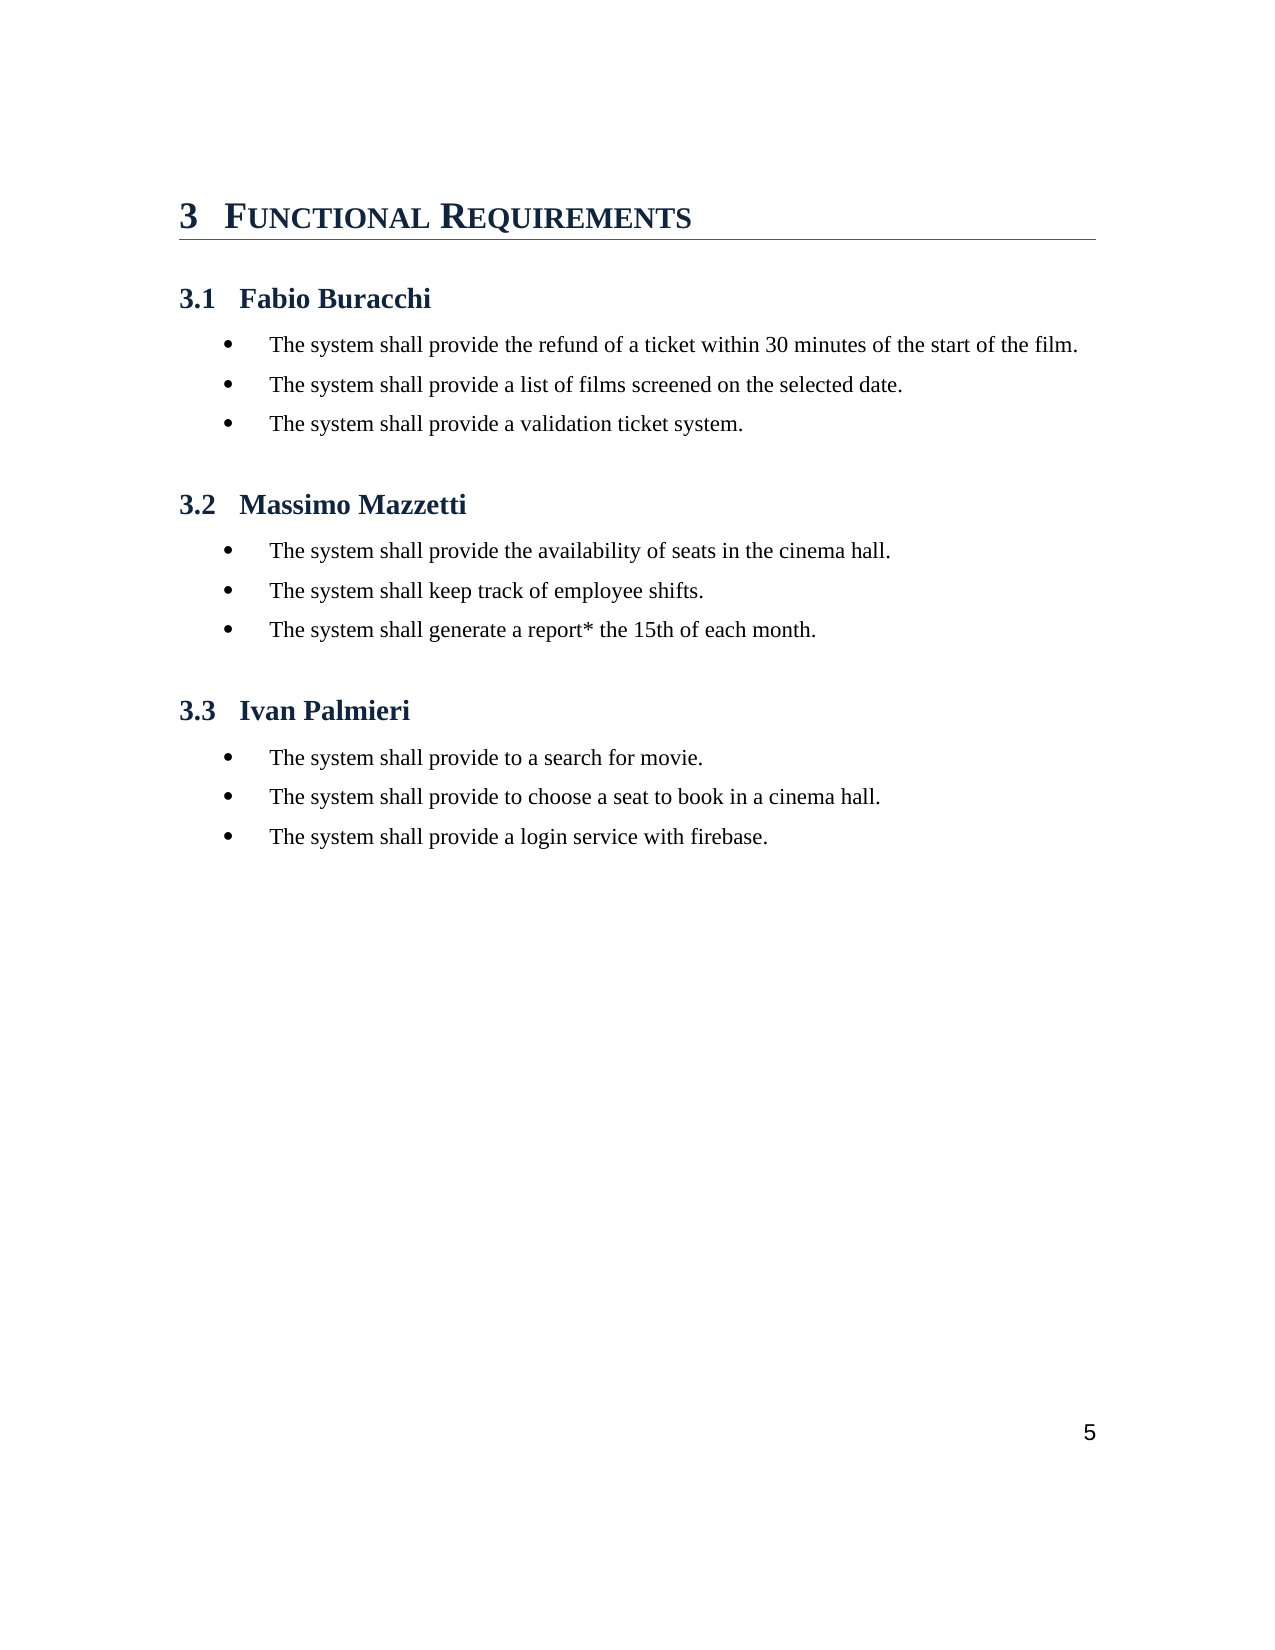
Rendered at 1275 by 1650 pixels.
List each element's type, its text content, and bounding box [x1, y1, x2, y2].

subtitle Massimo Mazzetti [179, 487, 1096, 521]
list The system shall provide a login service with firebase. [224, 823, 1096, 849]
list The system shall provide to a search for movie. [224, 744, 1096, 770]
list The system shall provide a list of films screened on the selected date. [224, 371, 1096, 397]
list The system shall keep track of employee shifts. [224, 577, 1096, 603]
subtitle Ivan Palmieri [179, 693, 1096, 727]
list The system shall provide the refund of a ticket within 30 minutes of the start of the film. [224, 331, 1096, 358]
list The system shall provide a validation ticket system. [224, 410, 1096, 437]
list The system shall generate a report* the 15th of each month. [224, 616, 1096, 643]
list The system shall provide the availability of seats in the cinema hall. [224, 537, 1096, 564]
list The system shall provide to choose a seat to book in a cinema hall. [224, 783, 1096, 809]
subtitle Fabio Buracchi [179, 281, 1096, 314]
subtitle Functional Requirements [179, 194, 1096, 239]
